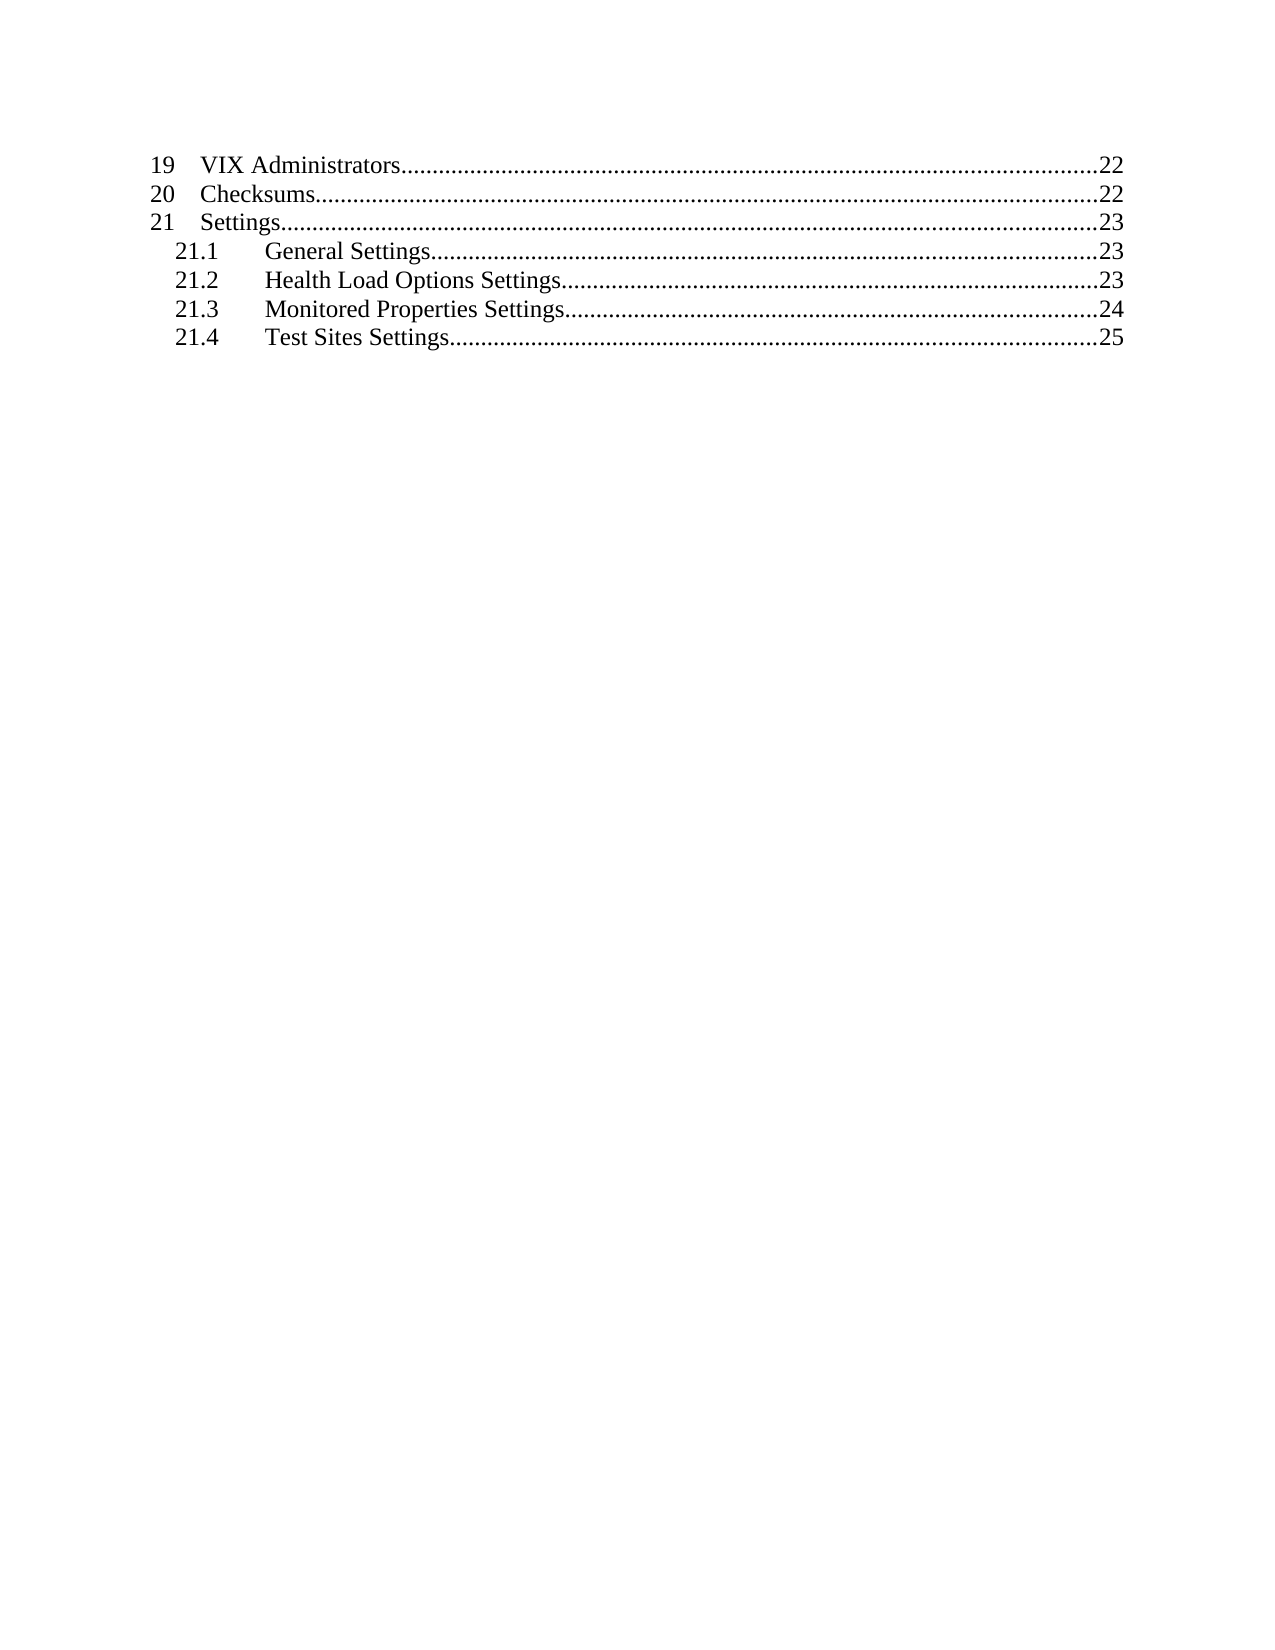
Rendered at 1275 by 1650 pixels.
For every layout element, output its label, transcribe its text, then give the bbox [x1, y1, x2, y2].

text 21.1 General Settings 23 [175, 236, 1125, 265]
text 21.2 Health Load Options Settings 23 [175, 265, 1125, 294]
text 20 Checksums 22 [150, 179, 1125, 207]
text 21.4 Test Sites Settings 25 [175, 322, 1125, 351]
text 21.3 Monitored Properties Settings 24 [175, 294, 1125, 322]
text 19 VIX Administrators 22 [150, 150, 1125, 179]
text 21 Settings 23 [150, 207, 1125, 236]
